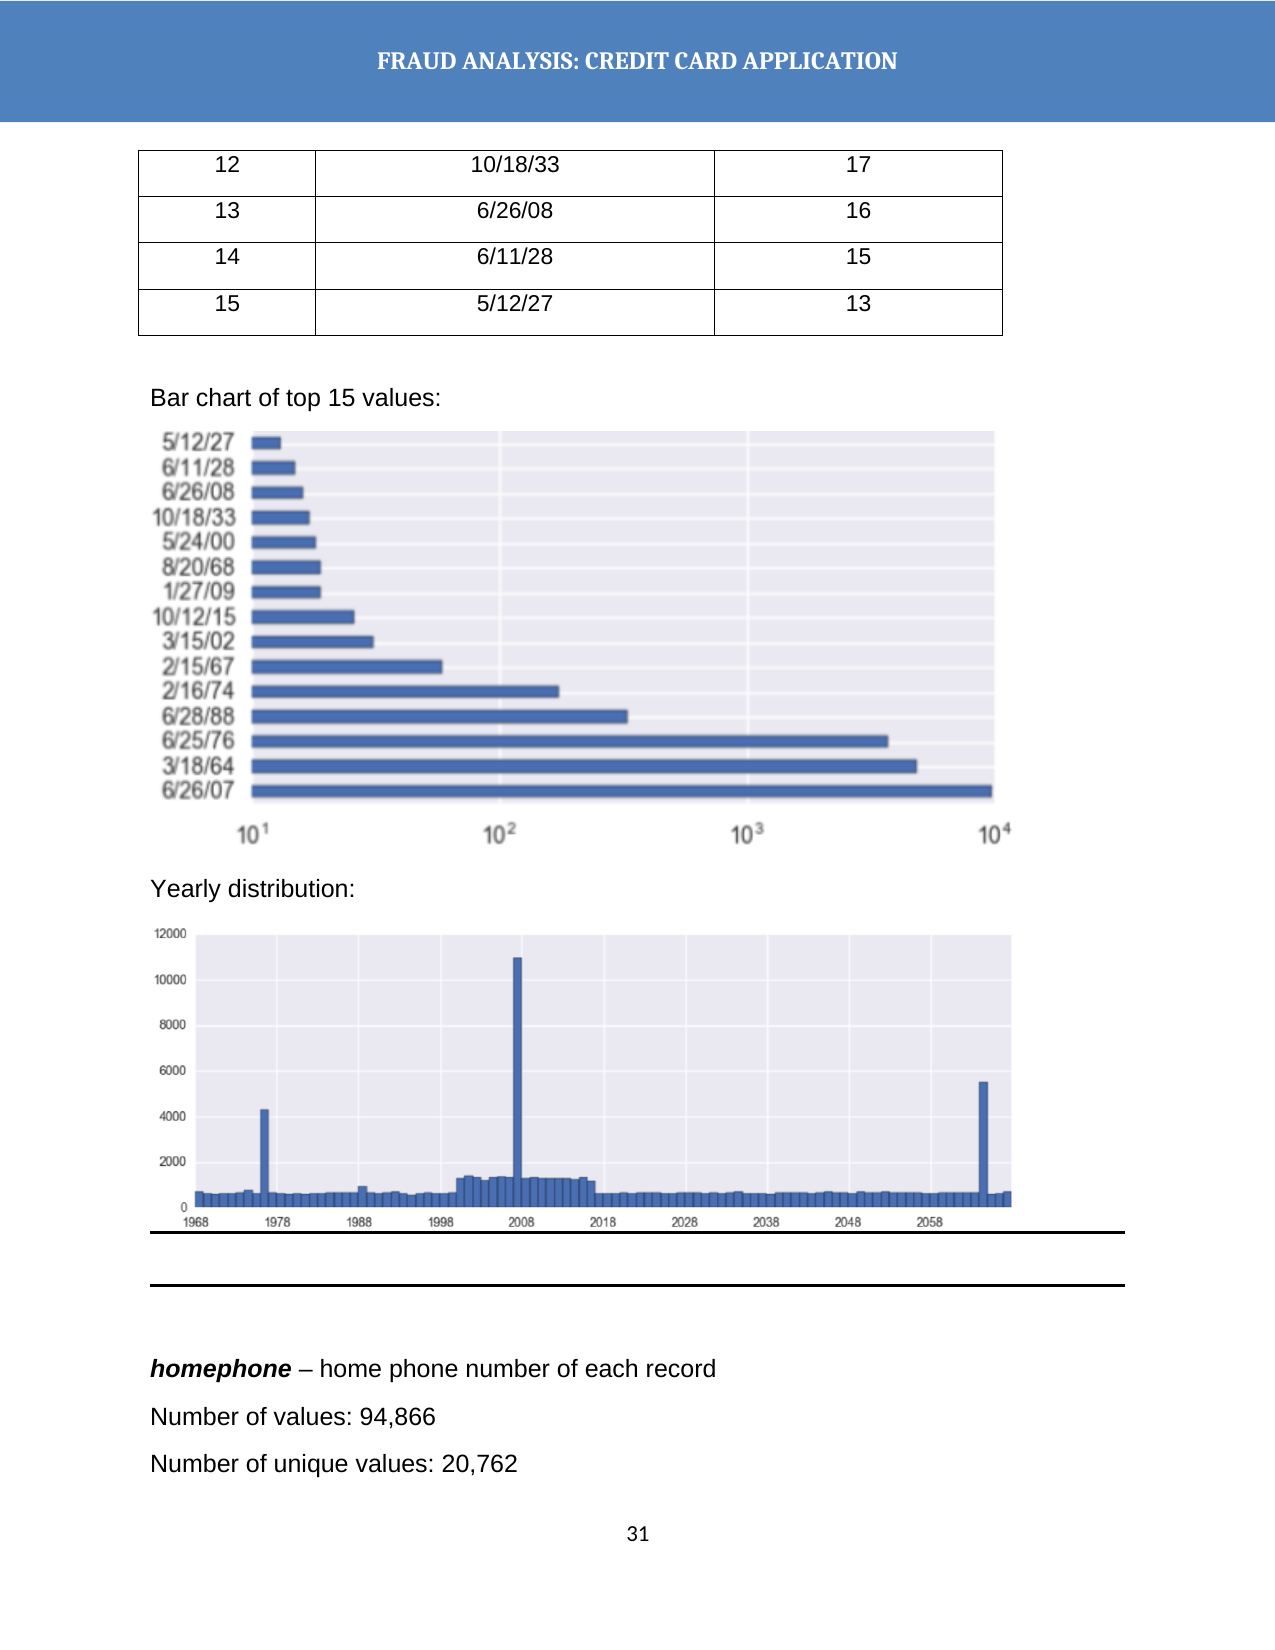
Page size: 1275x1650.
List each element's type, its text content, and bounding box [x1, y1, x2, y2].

text Yearly distribution: [150, 874, 1125, 903]
table_cell 16 [715, 197, 1002, 242]
table_cell 6/11/28 [316, 243, 714, 288]
table_cell 17 [715, 151, 1002, 196]
table_cell 10/18/33 [316, 151, 714, 196]
text Bar chart of top 15 values: [150, 383, 1125, 412]
table_cell 15 [139, 290, 315, 334]
table_cell 6/26/08 [316, 197, 714, 242]
table_cell 5/12/27 [316, 290, 714, 334]
text Number of unique values: 20,762 [150, 1449, 1125, 1478]
picture [150, 921, 1015, 1230]
picture [150, 431, 1015, 856]
table_cell 13 [139, 197, 315, 242]
table_cell 14 [139, 243, 315, 288]
table_cell 15 [715, 243, 1002, 288]
table_cell 12 [139, 151, 315, 196]
text Number of values: 94,866 [150, 1402, 1125, 1430]
table_cell 13 [715, 290, 1002, 334]
text homephone – home phone number of each record [150, 1354, 1125, 1383]
